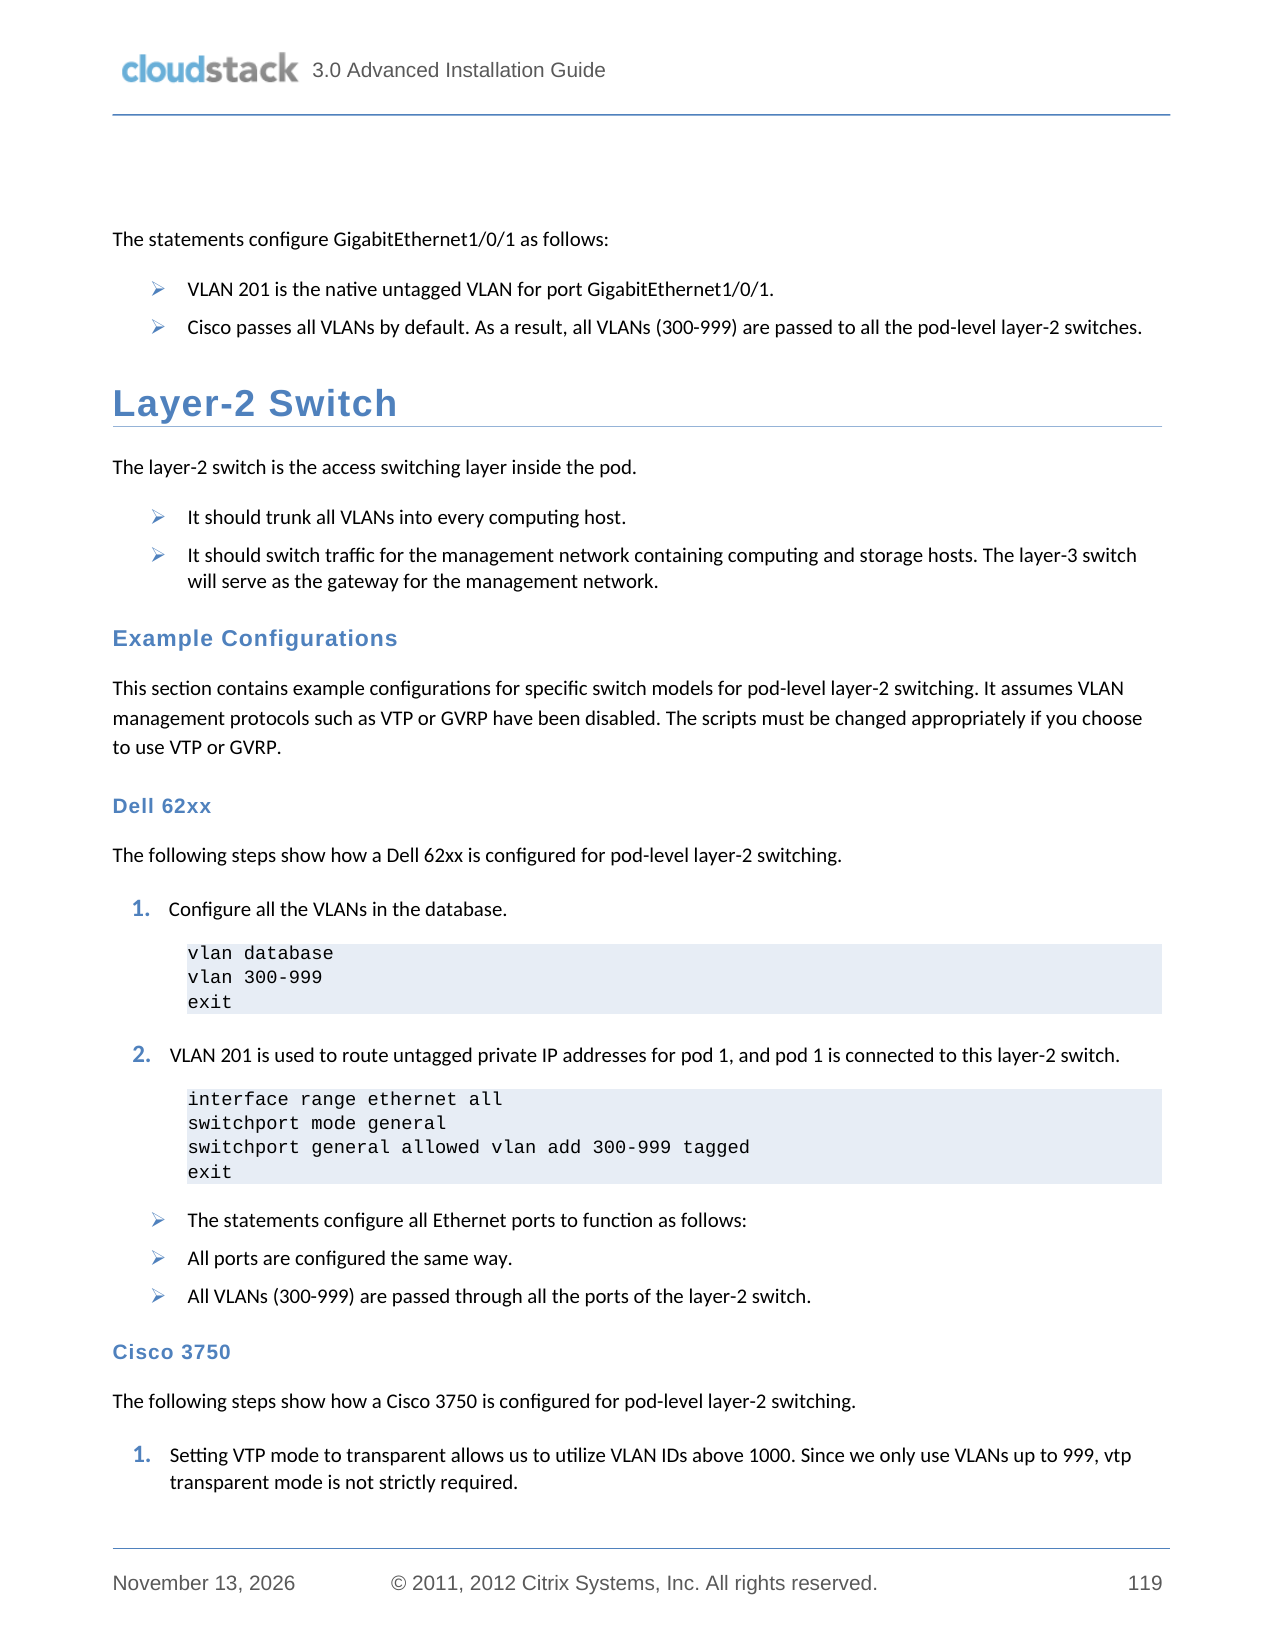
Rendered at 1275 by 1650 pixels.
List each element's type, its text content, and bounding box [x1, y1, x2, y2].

text The layer-2 switch is the access switching layer inside the pod. [112, 454, 1162, 480]
list Setting VTP mode to transparent allows us to utilize VLAN IDs above 1000. Since we only use VLANs up to 999, vtp transparent mode is not strictly required. [132, 1438, 1162, 1494]
list Cisco passes all VLANs by default. As a result, all VLANs (300-999) are passed to all the pod-level layer-2 switches. [150, 314, 1162, 339]
list All VLANs (300-999) are passed through all the ports of the layer-2 switch. [150, 1283, 1162, 1309]
list VLAN 201 is used to route untagged private IP addresses for pod 1, and pod 1 is connected to this layer-2 switch. [132, 1038, 1162, 1068]
list All ports are configured the same way. [150, 1246, 1162, 1271]
text switchport mode general [187, 1114, 1162, 1135]
text vlan database [187, 944, 1162, 965]
text The following steps show how a Cisco 3750 is configured for pod-level layer-2 switching. [112, 1388, 1162, 1414]
list Configure all the VLANs in the database. [131, 893, 1162, 923]
picture [112, 45, 312, 95]
text exit [187, 1162, 1162, 1184]
list VLAN 201 is the native untagged VLAN for port GigabitEthernet1/0/1. [150, 276, 1162, 301]
list It should trunk all VLANs into every computing host. [150, 504, 1162, 530]
text The statements configure GigabitEthernet1/0/1 as follows: [112, 226, 1162, 251]
text interface range ethernet all [187, 1089, 1162, 1111]
subtitle Cisco 3750 [112, 1340, 1162, 1364]
subtitle Example Configurations [112, 624, 1162, 651]
text switchport general allowed vlan add 300-999 tagged [187, 1138, 1162, 1159]
subtitle Layer-2 Switch [112, 381, 1162, 427]
list The statements configure all Ethernet ports to function as follows: [150, 1208, 1162, 1233]
text The following steps show how a Dell 62xx is configured for pod-level layer-2 switching. [112, 843, 1162, 868]
text exit [187, 993, 1162, 1014]
text This section contains example configurations for specific switch models for pod-level layer-2 switching. It assumes VLAN management protocols such as VTP or GVRP have been disabled. The scripts must be changed appropriately if you choose to use VTP or GVRP. [112, 676, 1162, 759]
text vlan 300-999 [187, 968, 1162, 989]
subtitle Dell 62xx [112, 794, 1162, 818]
list It should switch traffic for the management network containing computing and storage hosts. The layer-3 switch will serve as the gateway for the management network. [150, 542, 1162, 593]
